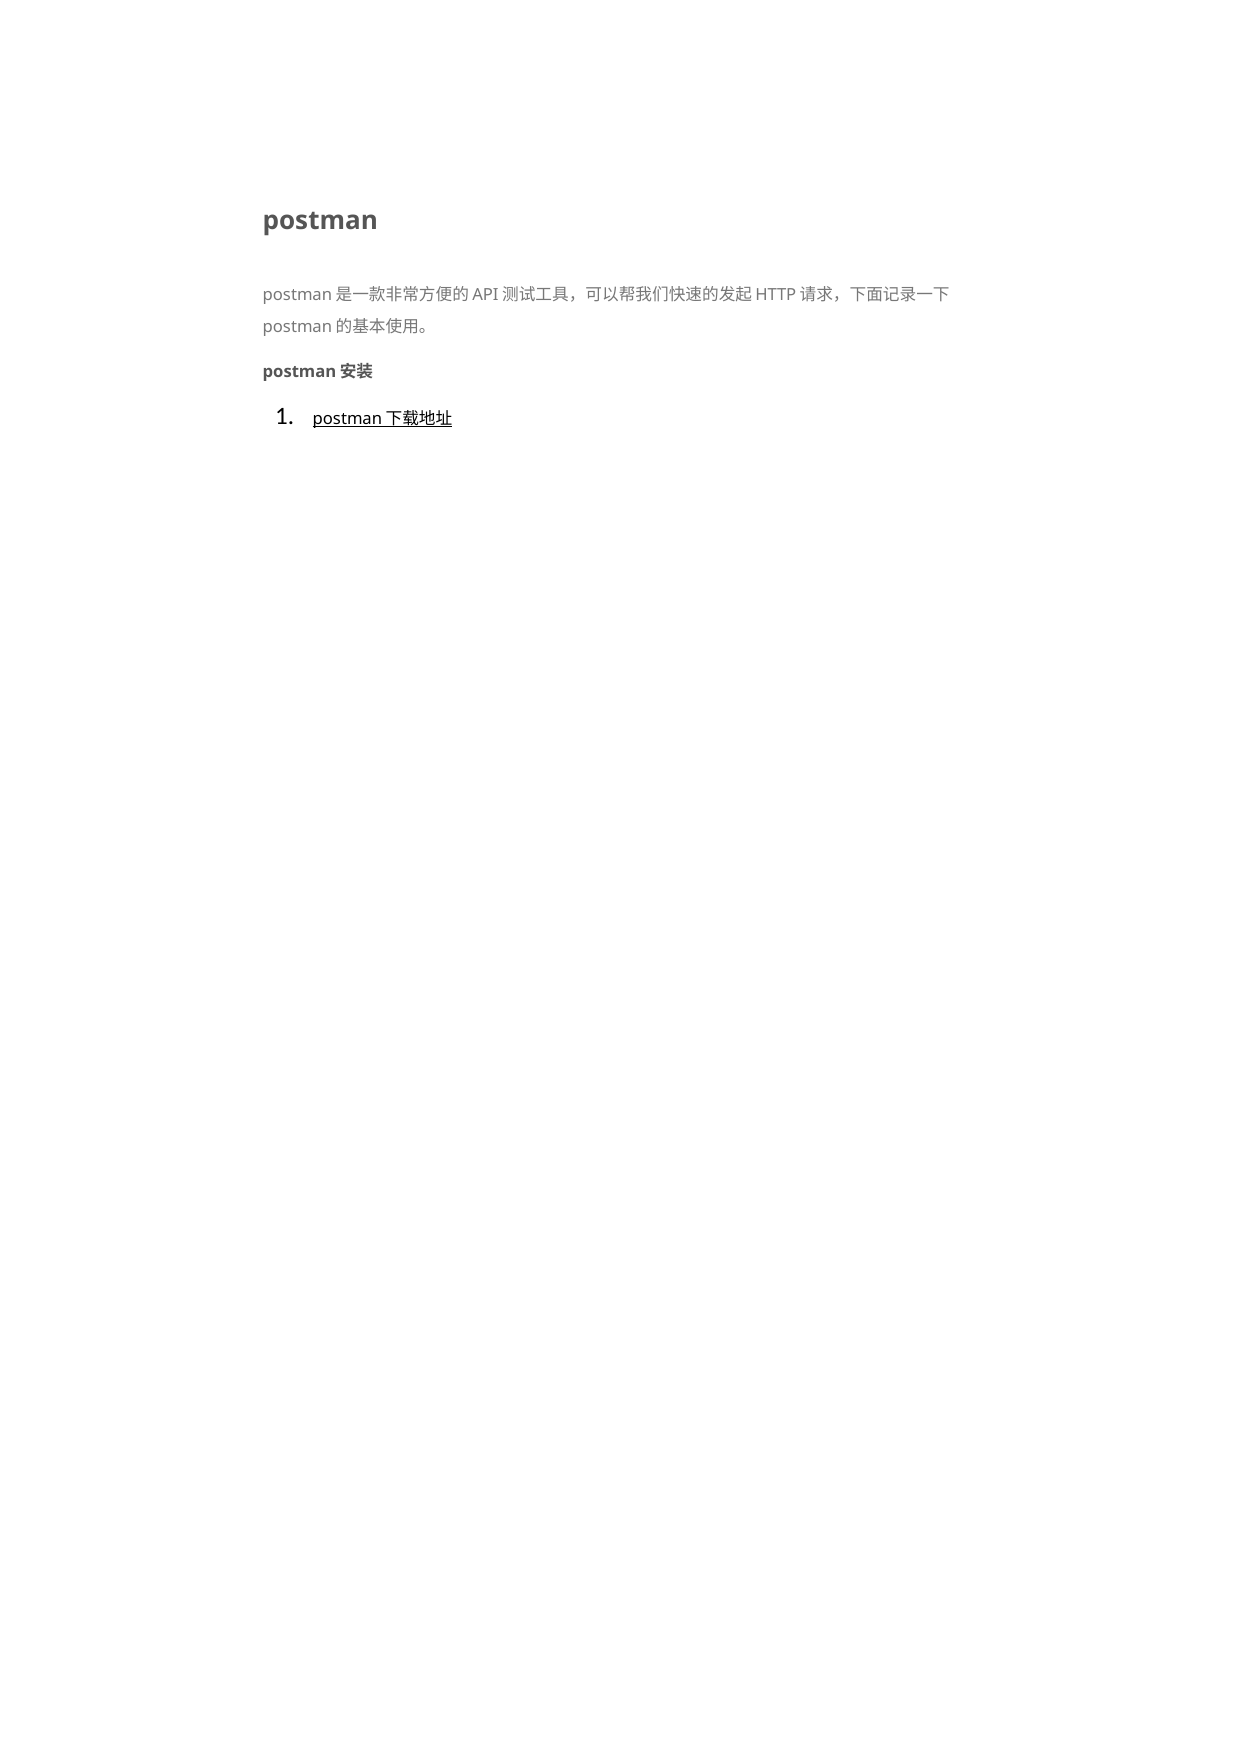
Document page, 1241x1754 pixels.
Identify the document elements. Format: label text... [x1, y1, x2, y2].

list postman下载地址 [275, 399, 978, 432]
subtitle postman [262, 187, 978, 252]
subtitle postman安装 [262, 354, 978, 387]
text postman是一款非常方便的API测试工具，可以帮我们快速的发起HTTP请求，下面记录一下postman的基本使用。 [262, 277, 978, 342]
